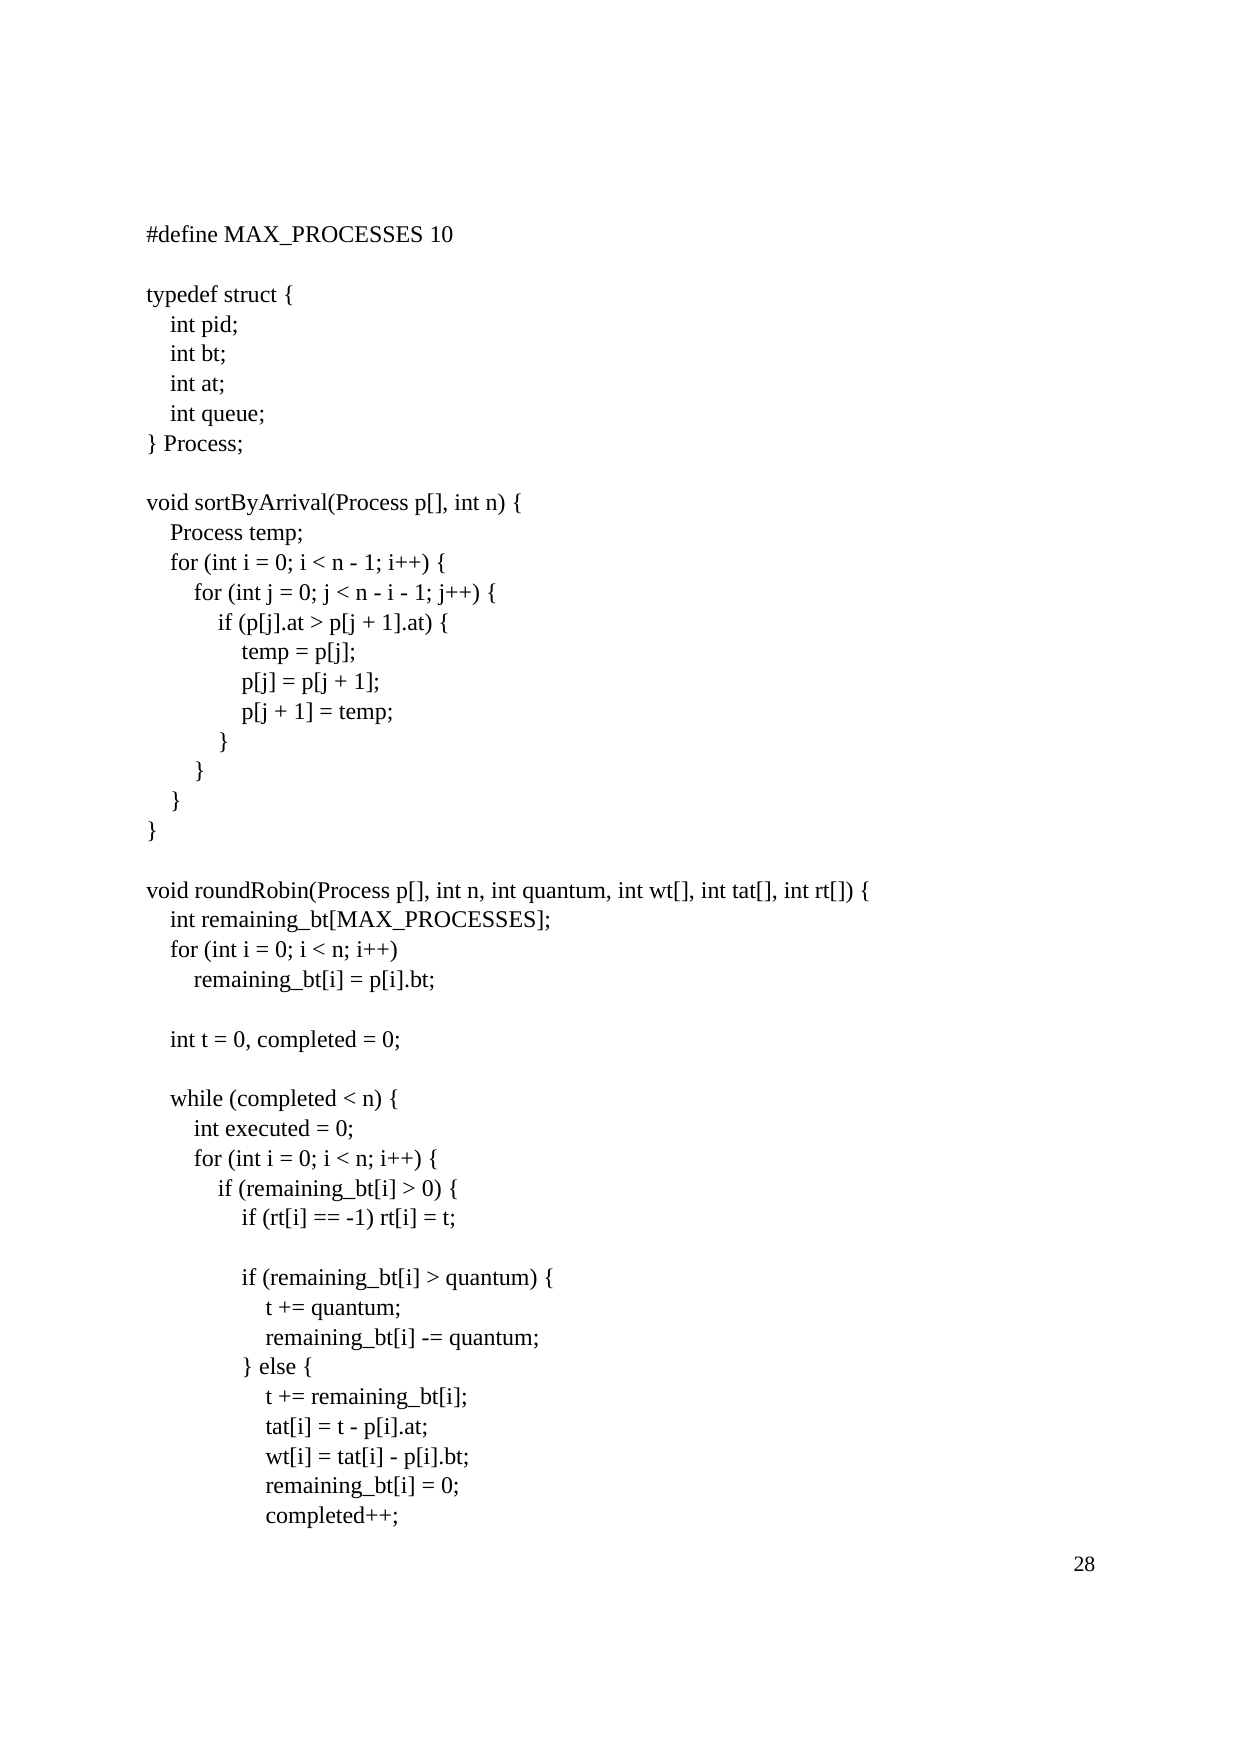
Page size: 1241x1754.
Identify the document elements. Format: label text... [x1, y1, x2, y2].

text int queue; [146, 399, 1102, 427]
text } [146, 786, 1102, 814]
text if (remaining_bt[i] > quantum) { [146, 1263, 1102, 1291]
text for (int i = 0; i < n - 1; i++) { [146, 548, 1102, 576]
text remaining_bt[i] = 0; [146, 1471, 1102, 1499]
text remaining_bt[i] = p[i].bt; [146, 965, 1102, 993]
text void roundRobin(Process p[], int n, int quantum, int wt[], int tat[], int rt[]) { [146, 876, 1102, 903]
text temp = p[j]; [146, 637, 1102, 665]
text if (remaining_bt[i] > 0) { [146, 1173, 1102, 1201]
text void sortByArrival(Process p[], int n) { [146, 488, 1102, 516]
text while (completed < n) { [146, 1084, 1102, 1112]
text int at; [146, 369, 1102, 397]
text int remaining_bt[MAX_PROCESSES]; [146, 905, 1102, 933]
text t += quantum; [146, 1293, 1102, 1320]
text } Process; [146, 429, 1102, 456]
text typedef struct { [146, 280, 1102, 307]
text if (rt[i] == -1) rt[i] = t; [146, 1203, 1102, 1231]
text for (int i = 0; i < n; i++) { [146, 1144, 1102, 1171]
text Process temp; [146, 518, 1102, 546]
text } else { [146, 1352, 1102, 1380]
text tat[i] = t - p[i].at; [146, 1412, 1102, 1439]
text remaining_bt[i] -= quantum; [146, 1322, 1102, 1350]
text if (p[j].at > p[j + 1].at) { [146, 607, 1102, 635]
text int executed = 0; [146, 1114, 1102, 1142]
text #define MAX_PROCESSES 10 [146, 220, 1102, 248]
text } [146, 727, 1102, 754]
text wt[i] = tat[i] - p[i].bt; [146, 1442, 1102, 1469]
text } [146, 816, 1102, 844]
text int bt; [146, 339, 1102, 367]
text for (int j = 0; j < n - i - 1; j++) { [146, 578, 1102, 605]
text p[j] = p[j + 1]; [146, 667, 1102, 695]
text int pid; [146, 309, 1102, 337]
text completed++; [146, 1501, 1102, 1529]
text p[j + 1] = temp; [146, 697, 1102, 724]
text t += remaining_bt[i]; [146, 1382, 1102, 1410]
text int t = 0, completed = 0; [146, 1024, 1102, 1052]
text for (int i = 0; i < n; i++) [146, 935, 1102, 963]
text } [146, 756, 1102, 784]
